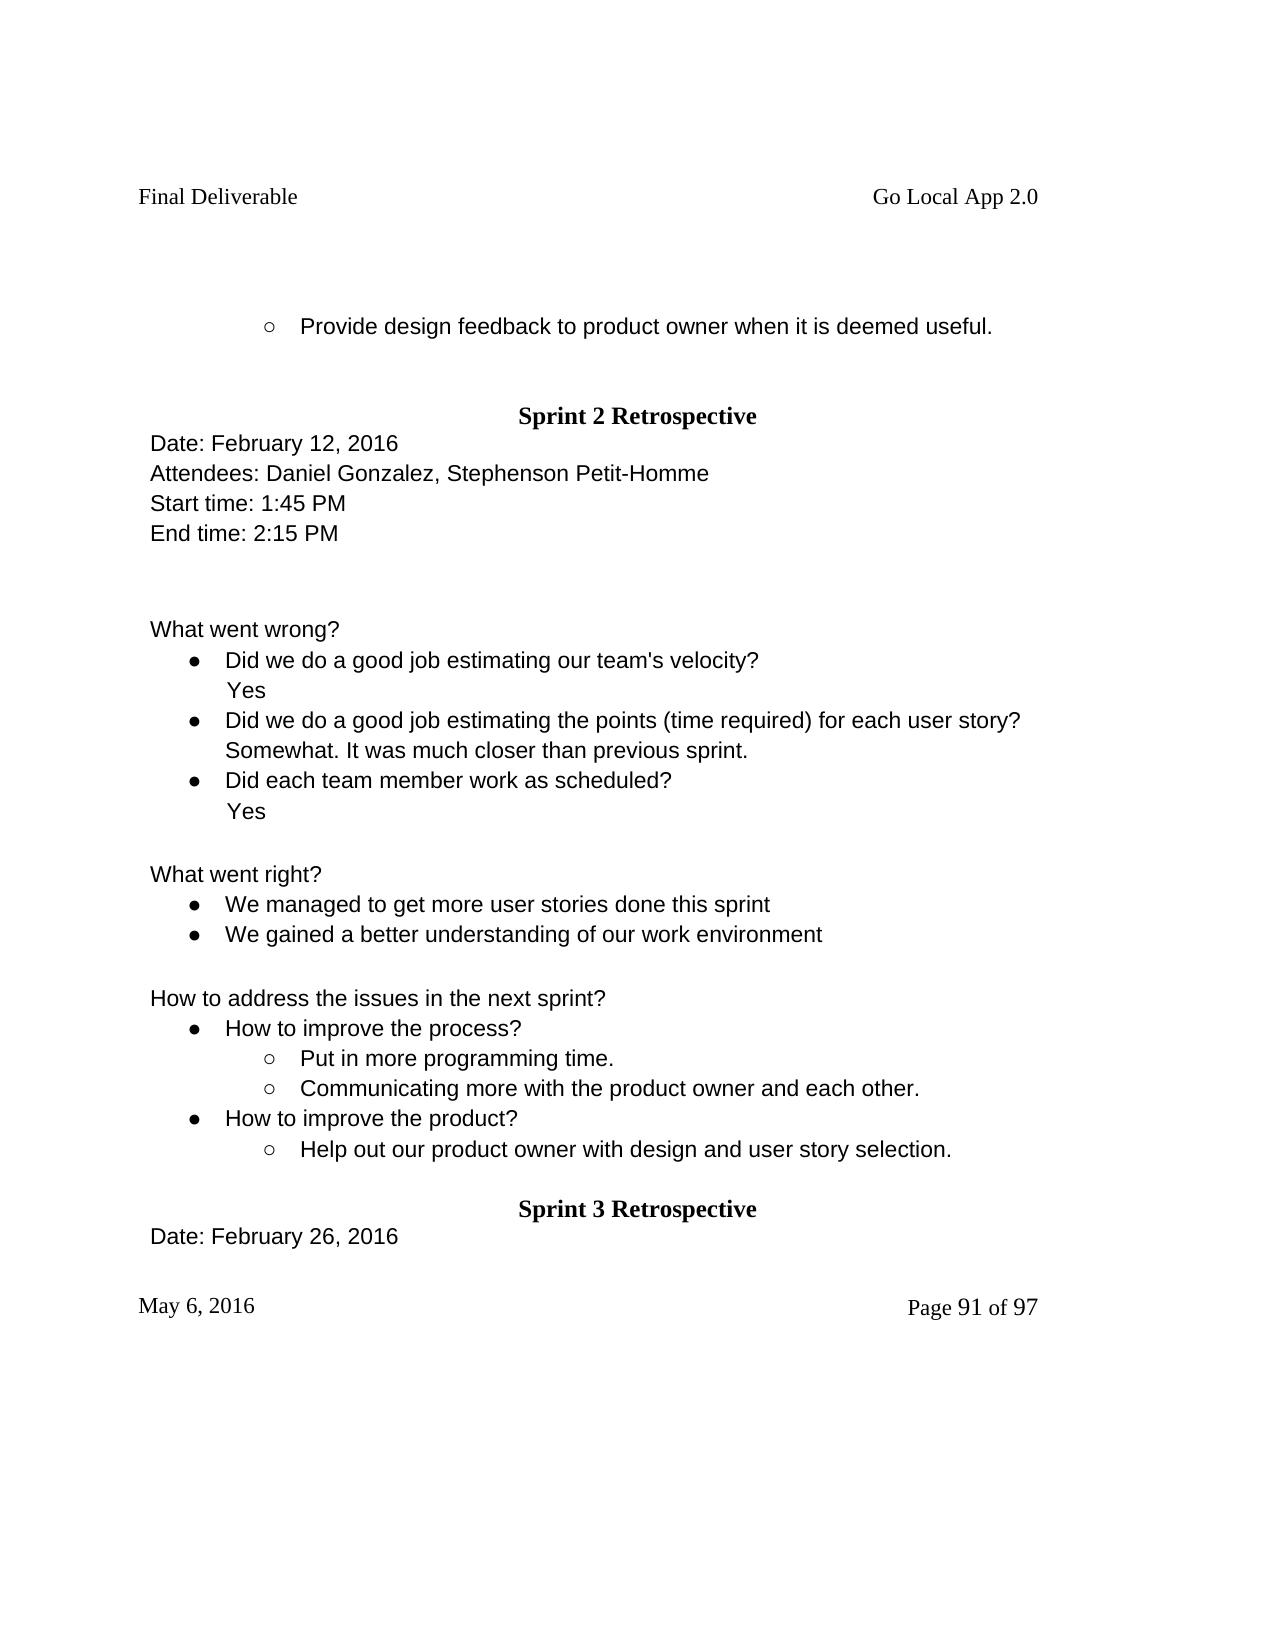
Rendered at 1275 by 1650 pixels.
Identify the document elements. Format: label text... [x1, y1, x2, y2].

text Start time: 1:45 PM [150, 490, 1125, 516]
text Sprint 3 Retrospective [150, 1194, 1125, 1223]
list Did we do a good job estimating the points (time required) for each user story? [187, 707, 1125, 733]
list Communicating more with the product owner and each other. [262, 1075, 1125, 1102]
list Help out our product owner with design and user story selection. [262, 1136, 1125, 1162]
text Attendees: Daniel Gonzalez, Stephenson Petit-Homme [150, 460, 1125, 486]
text Date: February 12, 2016 [150, 429, 1125, 456]
text Yes [150, 798, 1125, 824]
text What went wrong? [150, 616, 1125, 643]
list Provide design feedback to product owner when it is deemed useful. [262, 313, 1125, 339]
text Sprint 2 Retrospective [150, 401, 1125, 429]
list Did each team member work as scheduled? [187, 767, 1125, 794]
text Somewhat. It was much closer than previous sprint. [225, 737, 1125, 764]
text Date: February 26, 2016 [150, 1223, 1125, 1250]
list How to improve the product? [187, 1105, 1125, 1132]
list Did we do a good job estimating our team's velocity? [187, 647, 1125, 673]
list How to improve the process? [187, 1015, 1125, 1041]
list Put in more programming time. [262, 1045, 1125, 1071]
list We managed to get more user stories done this sprint [187, 891, 1125, 917]
list We gained a better understanding of our work environment [187, 921, 1125, 948]
text What went right? [150, 861, 1125, 887]
text End time: 2:15 PM [150, 520, 1125, 547]
text How to address the issues in the next sprint? [150, 984, 1125, 1011]
text Yes [150, 677, 1125, 703]
